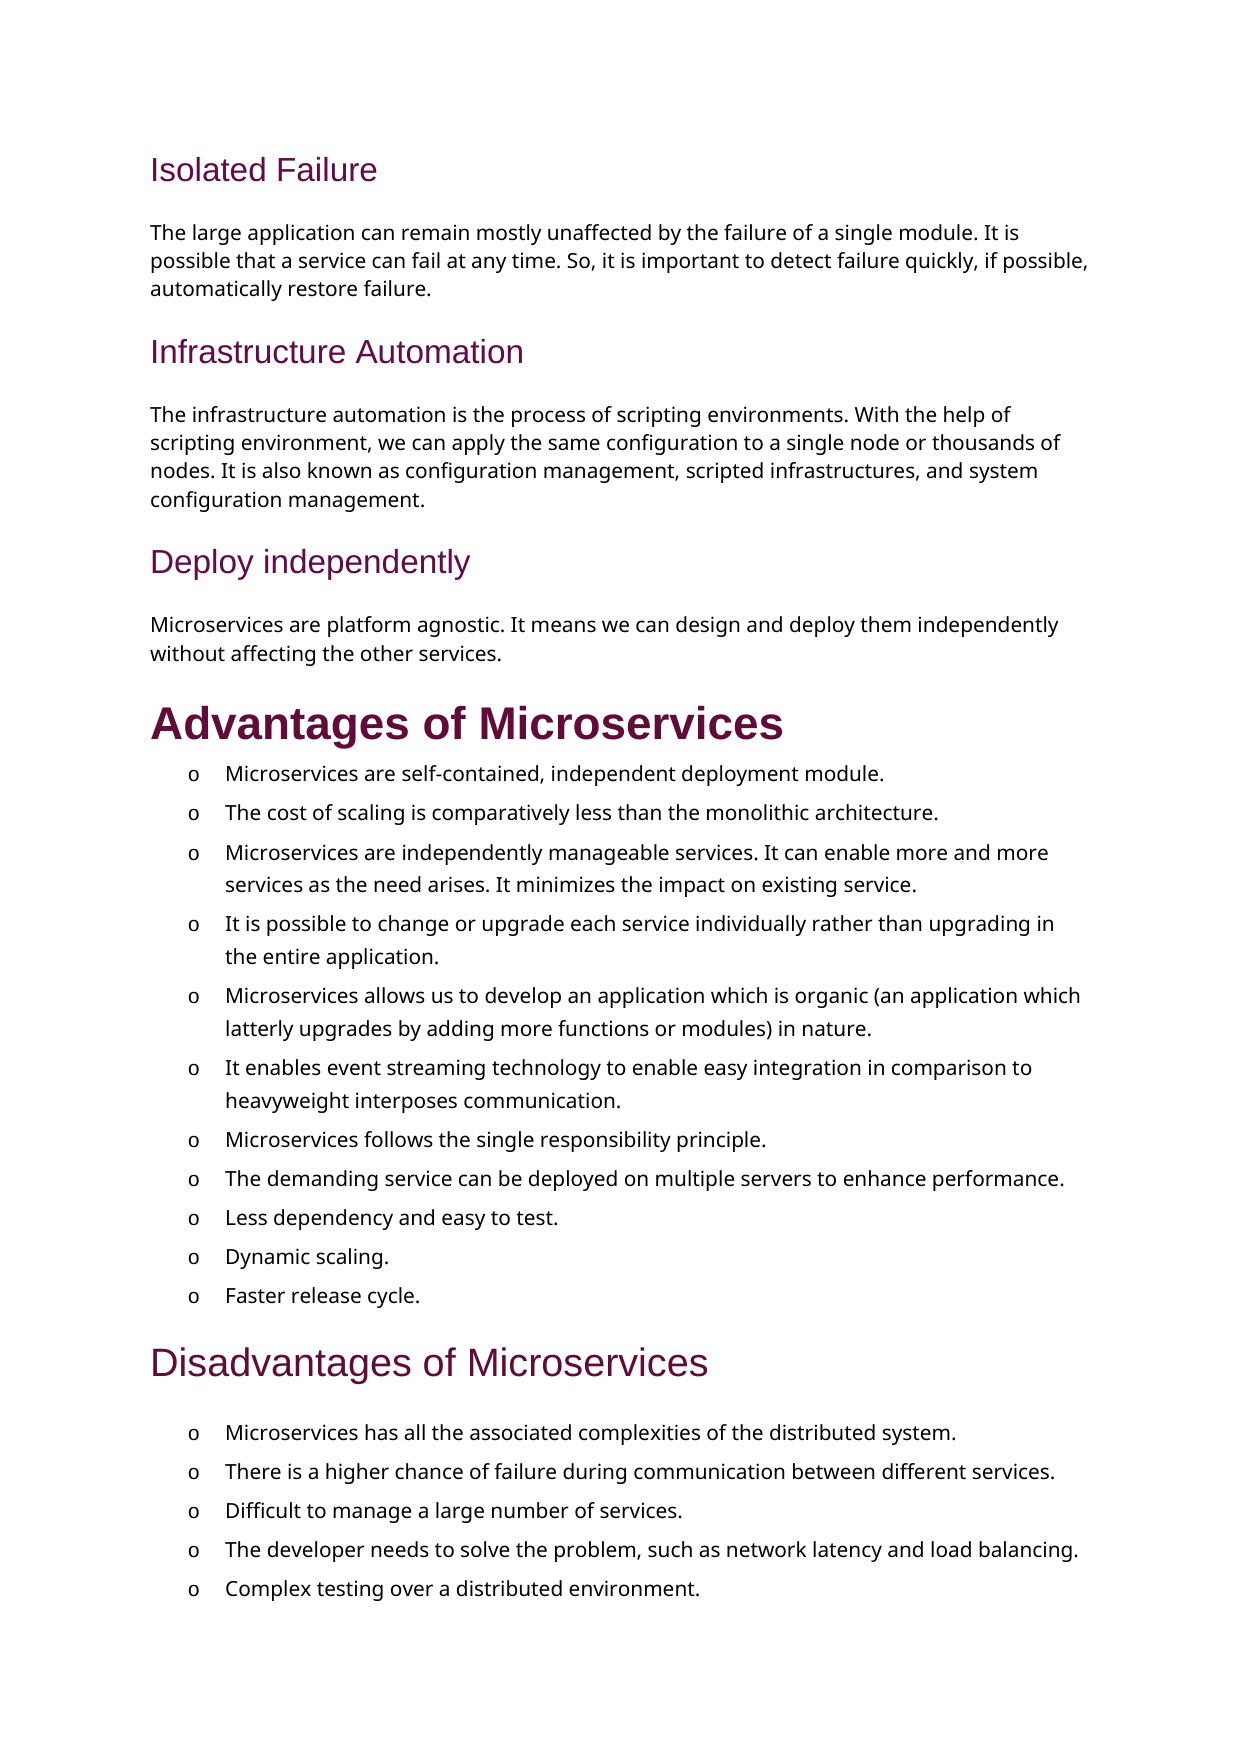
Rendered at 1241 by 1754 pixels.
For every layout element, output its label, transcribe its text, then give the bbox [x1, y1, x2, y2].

list The developer needs to solve the problem, such as network latency and load balancing. [187, 1531, 1090, 1564]
list The demanding service can be deployed on multiple servers to enhance performance. [187, 1160, 1090, 1193]
list Less dependency and easy to test. [187, 1199, 1090, 1232]
list Difficult to manage a large number of services. [187, 1492, 1090, 1525]
subtitle Disadvantages of Microservices [150, 1339, 1090, 1385]
text Deploy independently [150, 543, 1090, 581]
text Infrastructure Automation [150, 332, 1090, 371]
list It is possible to change or upgrade each service individually rather than upgrading in the entire application. [187, 905, 1090, 971]
list Microservices are independently manageable services. It can enable more and more services as the need arises. It minimizes the impact on existing service. [187, 833, 1090, 899]
list Microservices has all the associated complexities of the distributed system. [187, 1414, 1090, 1447]
list The cost of scaling is comparatively less than the monolithic architecture. [187, 794, 1090, 827]
text The large application can remain mostly unaffected by the failure of a single module. It is possible that a service can fail at any time. So, it is important to detect failure quickly, if possible, automatically restore failure. [150, 218, 1090, 303]
list There is a higher chance of failure during communication between different services. [187, 1453, 1090, 1486]
list Dynamic scaling. [187, 1238, 1090, 1271]
list Microservices follows the single responsibility principle. [187, 1121, 1090, 1154]
list Microservices are self-contained, independent deployment module. [187, 755, 1090, 788]
subtitle Advantages of Microservices [150, 696, 1090, 749]
text Isolated Failure [150, 150, 1090, 188]
list Microservices allows us to develop an application which is organic (an application which latterly upgrades by adding more functions or modules) in nature. [187, 977, 1090, 1043]
list It enables event streaming technology to enable easy integration in comparison to heavyweight interposes communication. [187, 1049, 1090, 1114]
text Microservices are platform agnostic. It means we can design and deploy them independently without affecting the other services. [150, 610, 1090, 667]
list Faster release cycle. [187, 1277, 1090, 1310]
text The infrastructure automation is the process of scripting environments. With the help of scripting environment, we can apply the same configuration to a single node or thousands of nodes. It is also known as configuration management, scripted infrastructures, and system configuration management. [150, 400, 1090, 513]
list Complex testing over a distributed environment. [187, 1570, 1090, 1603]
